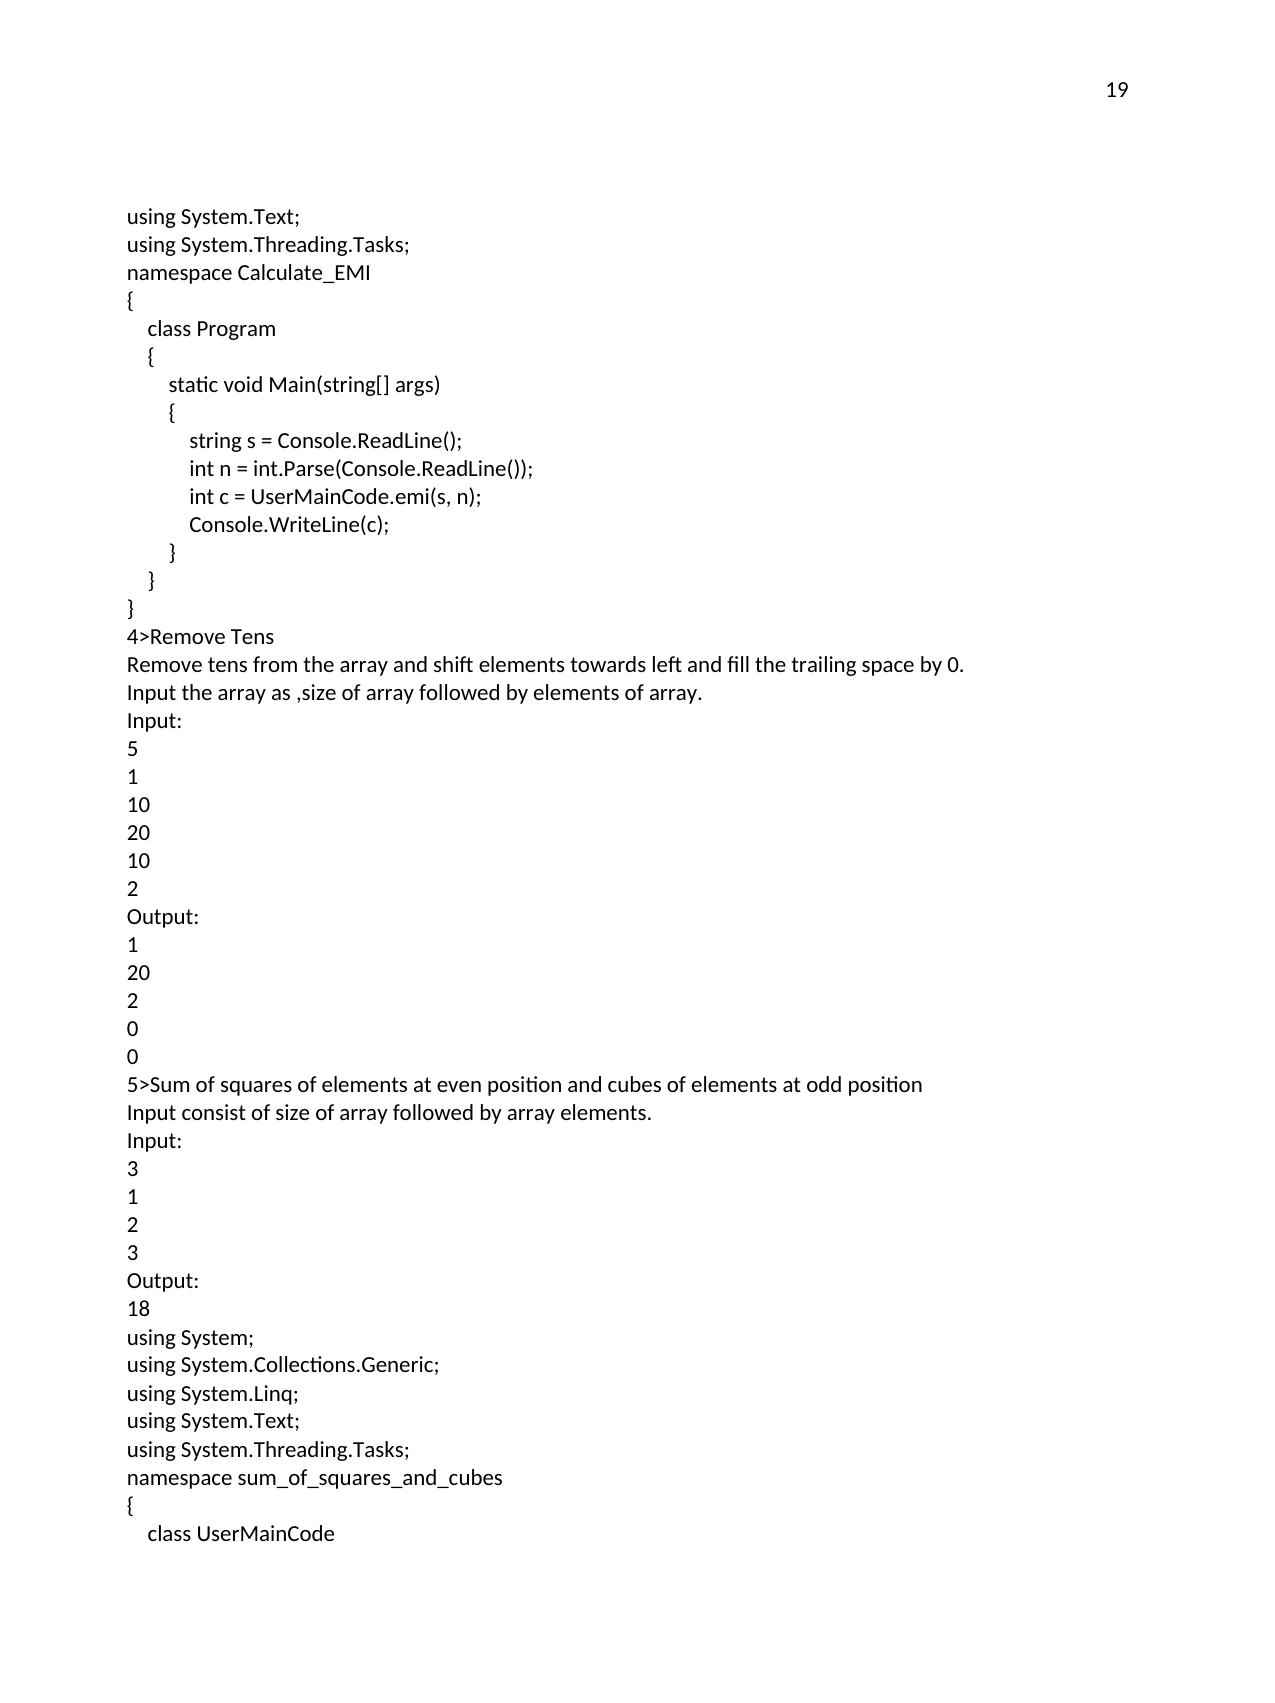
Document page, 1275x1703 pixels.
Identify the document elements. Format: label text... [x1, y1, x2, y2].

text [127, 202, 1128, 258]
text 4>Remove Tens Remove tens from the array and shift elements towards left and fill the trailing space by 0. Input the array as ,size of array followed by elements of array. Input: 5 1 10 20 10 2 Output: 1 20 2 0 0 [127, 622, 1128, 1070]
text using System; using System.Collections.Generic; using System.Linq; using System.Text; using System.Threading.Tasks; [127, 1323, 1128, 1463]
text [127, 1463, 1128, 1547]
text 5>Sum of squares of elements at even position and cubes of elements at odd position Input consist of size of array followed by array elements. Input: 3 1 2 3 Output: 18 [127, 1070, 1128, 1323]
text namespace Calculate_EMI { class Program { static void Main(string[] args) { string s = Console.ReadLine(); int n = int.Parse(Console.ReadLine()); int c = UserMainCode.emi(s, n); Console.WriteLine(c); } } } [127, 258, 1128, 622]
